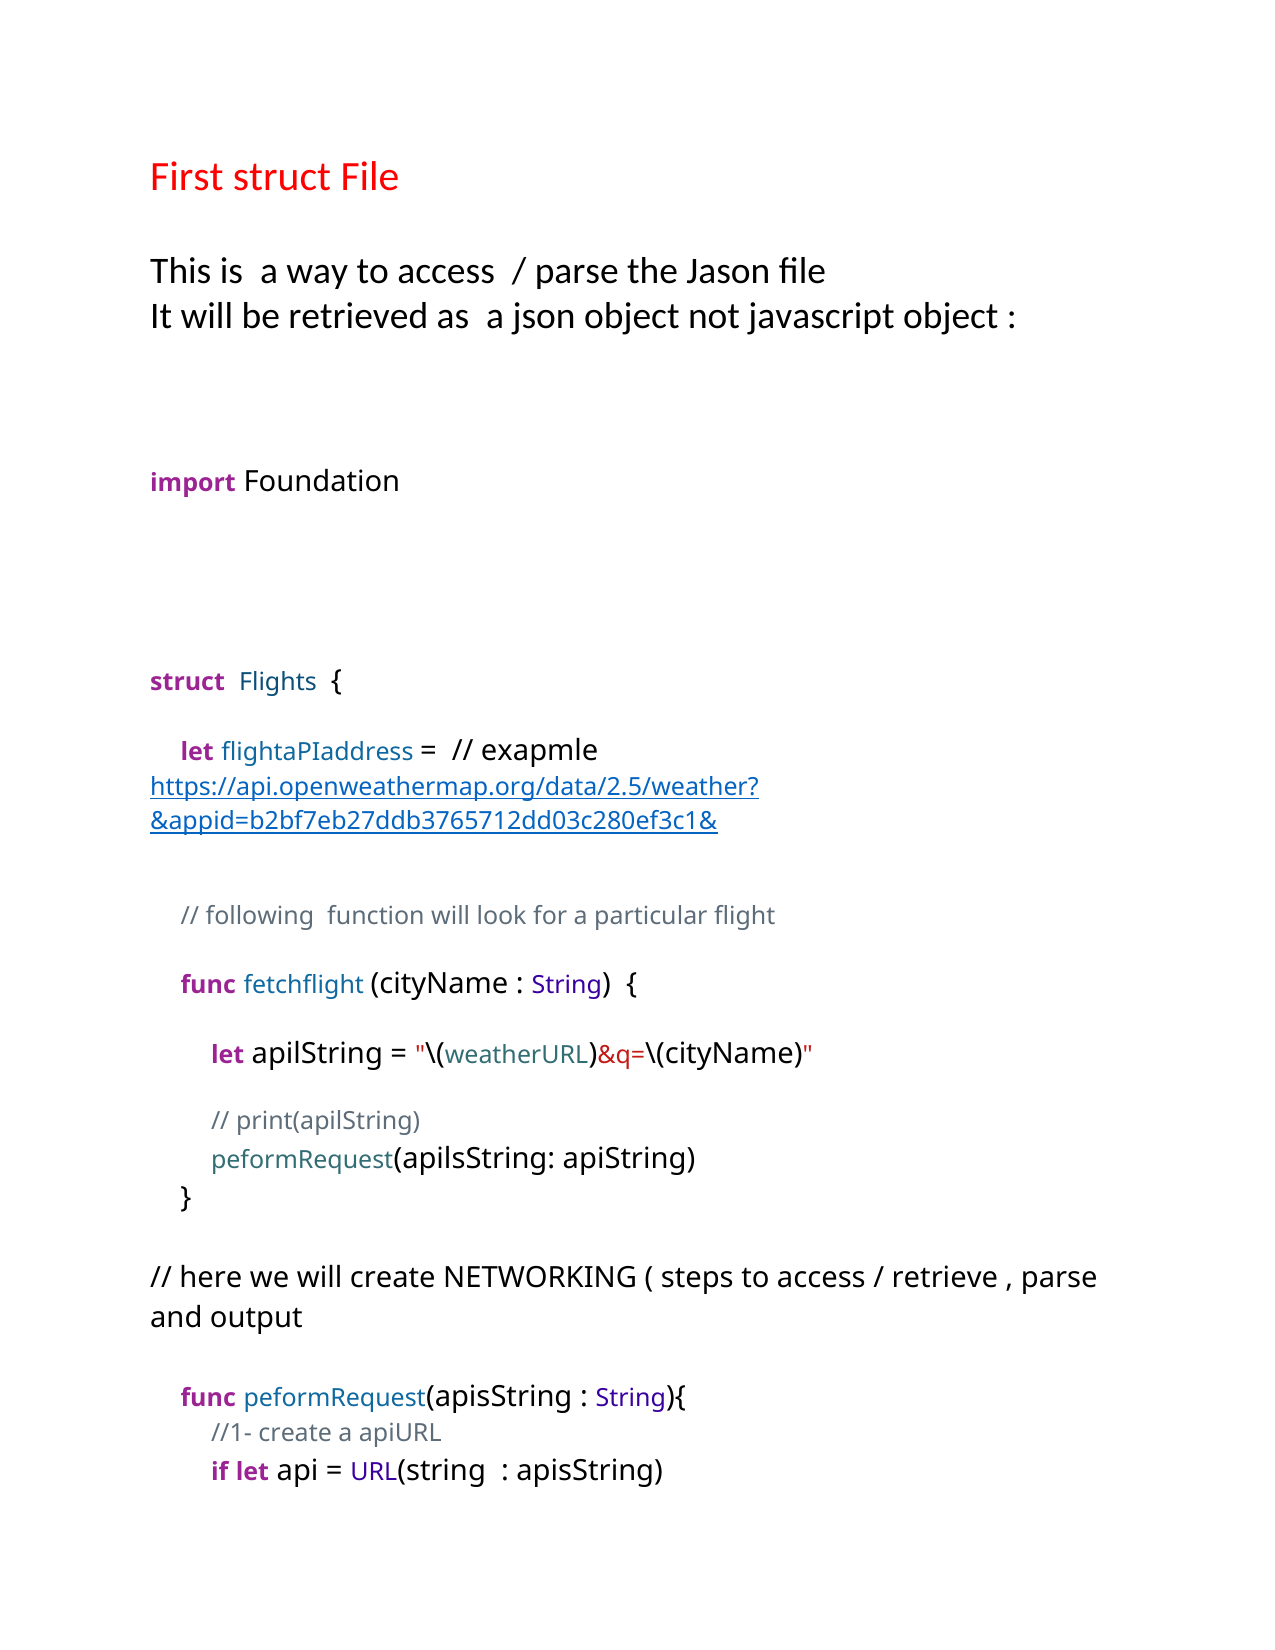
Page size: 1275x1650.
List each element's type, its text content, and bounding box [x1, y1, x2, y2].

text func fetchflight (cityName : String) { [150, 963, 1125, 1002]
text // here we will create NETWORKING ( steps to access / retrieve , parse and output [150, 1256, 1125, 1336]
text if let api = URL(string : apisString) [150, 1449, 1125, 1489]
text https://api.openweathermap.org/data/2.5/weather?&appid=b2bf7eb27ddb3765712dd03c280ef3c1& [150, 769, 1125, 837]
text //1- create a apiURL [150, 1415, 1125, 1449]
text // following function will look for a particular flight [150, 898, 1125, 932]
text peformRequest(apilsString: apiString) [150, 1137, 1125, 1177]
text func peformRequest(apisString : String){ [150, 1375, 1125, 1415]
text This is a way to access / parse the Jason file [150, 247, 1125, 292]
text import Foundation [150, 461, 1125, 500]
text } [150, 1177, 1125, 1216]
text First struct File [150, 150, 1125, 201]
text // print(apilString) [150, 1103, 1125, 1137]
text struct Flights { [150, 659, 1125, 699]
text let flightaPIaddress = // exapmle [150, 729, 1125, 769]
text It will be retrieved as a json object not javascript object : [150, 292, 1125, 338]
text let apilString = "\(weatherURL)&q=\(cityName)" [150, 1033, 1125, 1072]
